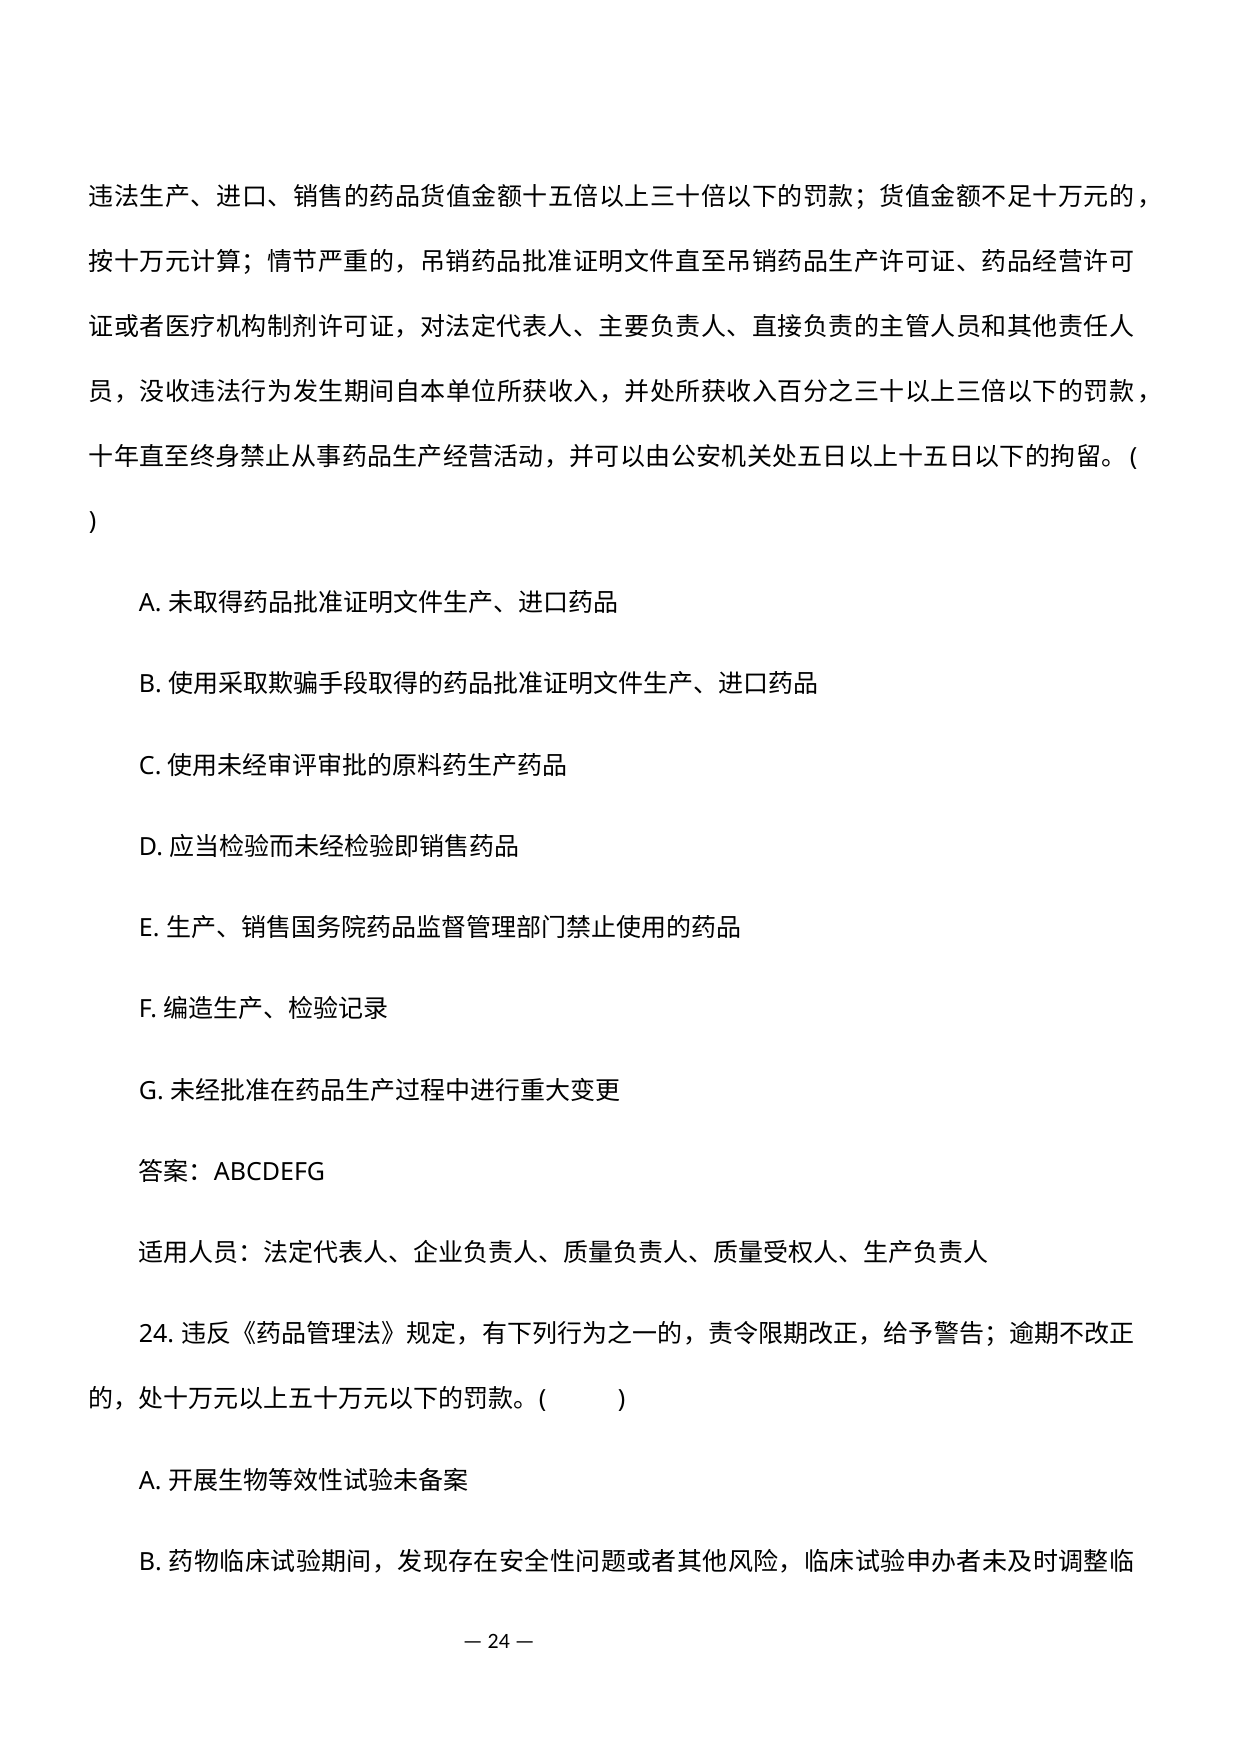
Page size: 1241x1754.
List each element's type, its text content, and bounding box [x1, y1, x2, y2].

text G. 未经批准在药品生产过程中进行重大变更 [89, 1056, 1137, 1121]
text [89, 1527, 1137, 1592]
text D. 应当检验而未经检验即销售药品 [89, 812, 1137, 877]
text F. 编造生产、检验记录 [89, 974, 1137, 1039]
text 答案：ABCDEFG [89, 1137, 1137, 1202]
text 适用人员：法定代表人、企业负责人、质量负责人、质量受权人、生产负责人 [89, 1218, 1137, 1283]
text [89, 162, 1137, 552]
text C. 使用未经审评审批的原料药生产药品 [89, 731, 1137, 796]
text A. 未取得药品批准证明文件生产、进口药品 [89, 568, 1137, 633]
text B. 使用采取欺骗手段取得的药品批准证明文件生产、进口药品 [89, 649, 1137, 714]
text A. 开展生物等效性试验未备案 [89, 1446, 1137, 1511]
text 24. 违反《药品管理法》规定，有下列行为之一的，责令限期改正，给予警告；逾期不改正的，处十万元以上五十万元以下的罚款。( ) [89, 1299, 1137, 1429]
text E. 生产、销售国务院药品监督管理部门禁止使用的药品 [89, 893, 1137, 958]
